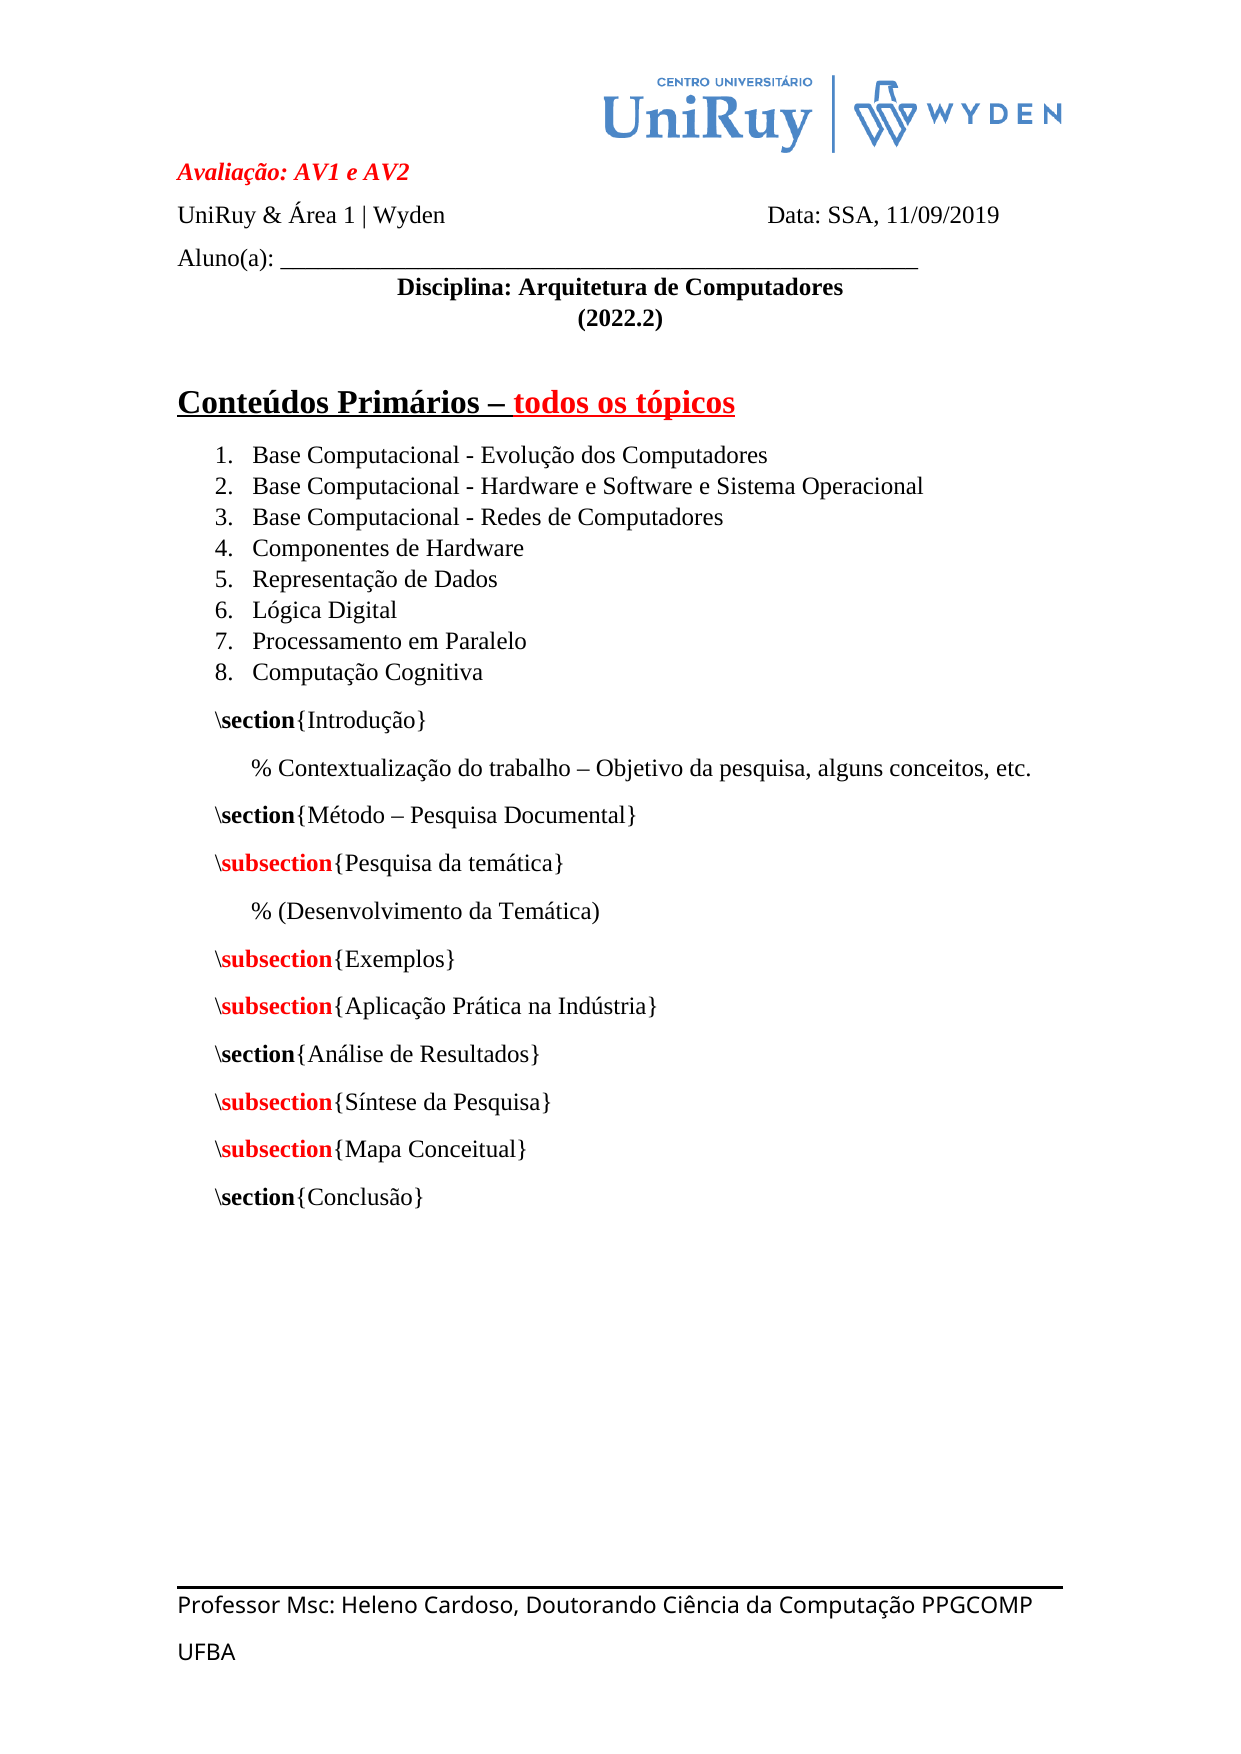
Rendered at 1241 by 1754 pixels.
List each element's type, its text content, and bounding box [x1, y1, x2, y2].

list Base Computacional - Evolução dos Computadores [214, 440, 1063, 469]
text \subsection{Exemplos} [214, 944, 1063, 972]
list Processamento em Paralelo [214, 626, 1063, 655]
text % (Desenvolvimento da Temática) [214, 896, 1063, 925]
text Avaliação: AV1 e AV2 [177, 157, 1063, 186]
text \subsection{Síntese da Pesquisa} [214, 1087, 1063, 1116]
text \subsection{Aplicação Prática na Indústria} [214, 991, 1063, 1020]
text \section{Introdução} [214, 705, 1063, 734]
list Computação Cognitiva [214, 657, 1063, 686]
text Disciplina: Arquitetura de Computadores [177, 272, 1063, 301]
text UniRuy & Área 1 | Wyden Data: SSA, 11/09/2019 [177, 200, 1063, 229]
picture [603, 73, 1064, 158]
text % Contextualização do trabalho – Objetivo da pesquisa, alguns conceitos, etc. [177, 753, 1063, 782]
text Aluno(a): ___________________________________________________ [177, 243, 1063, 272]
text \section{Análise de Resultados} [214, 1039, 1063, 1068]
text \subsection{Pesquisa da temática} [214, 848, 1063, 877]
list Base Computacional - Redes de Computadores [214, 502, 1063, 531]
list Representação de Dados [214, 564, 1063, 593]
text (2022.2) [177, 303, 1063, 332]
text Conteúdos Primários – todos os tópicos [177, 382, 1063, 420]
text \section{Método – Pesquisa Documental} [214, 801, 1063, 829]
list Componentes de Hardware [214, 533, 1063, 562]
text \section{Conclusão} [214, 1182, 1063, 1211]
text \subsection{Mapa Conceitual} [214, 1134, 1063, 1163]
list Base Computacional - Hardware e Software e Sistema Operacional [214, 471, 1063, 500]
list Lógica Digital [214, 595, 1063, 624]
